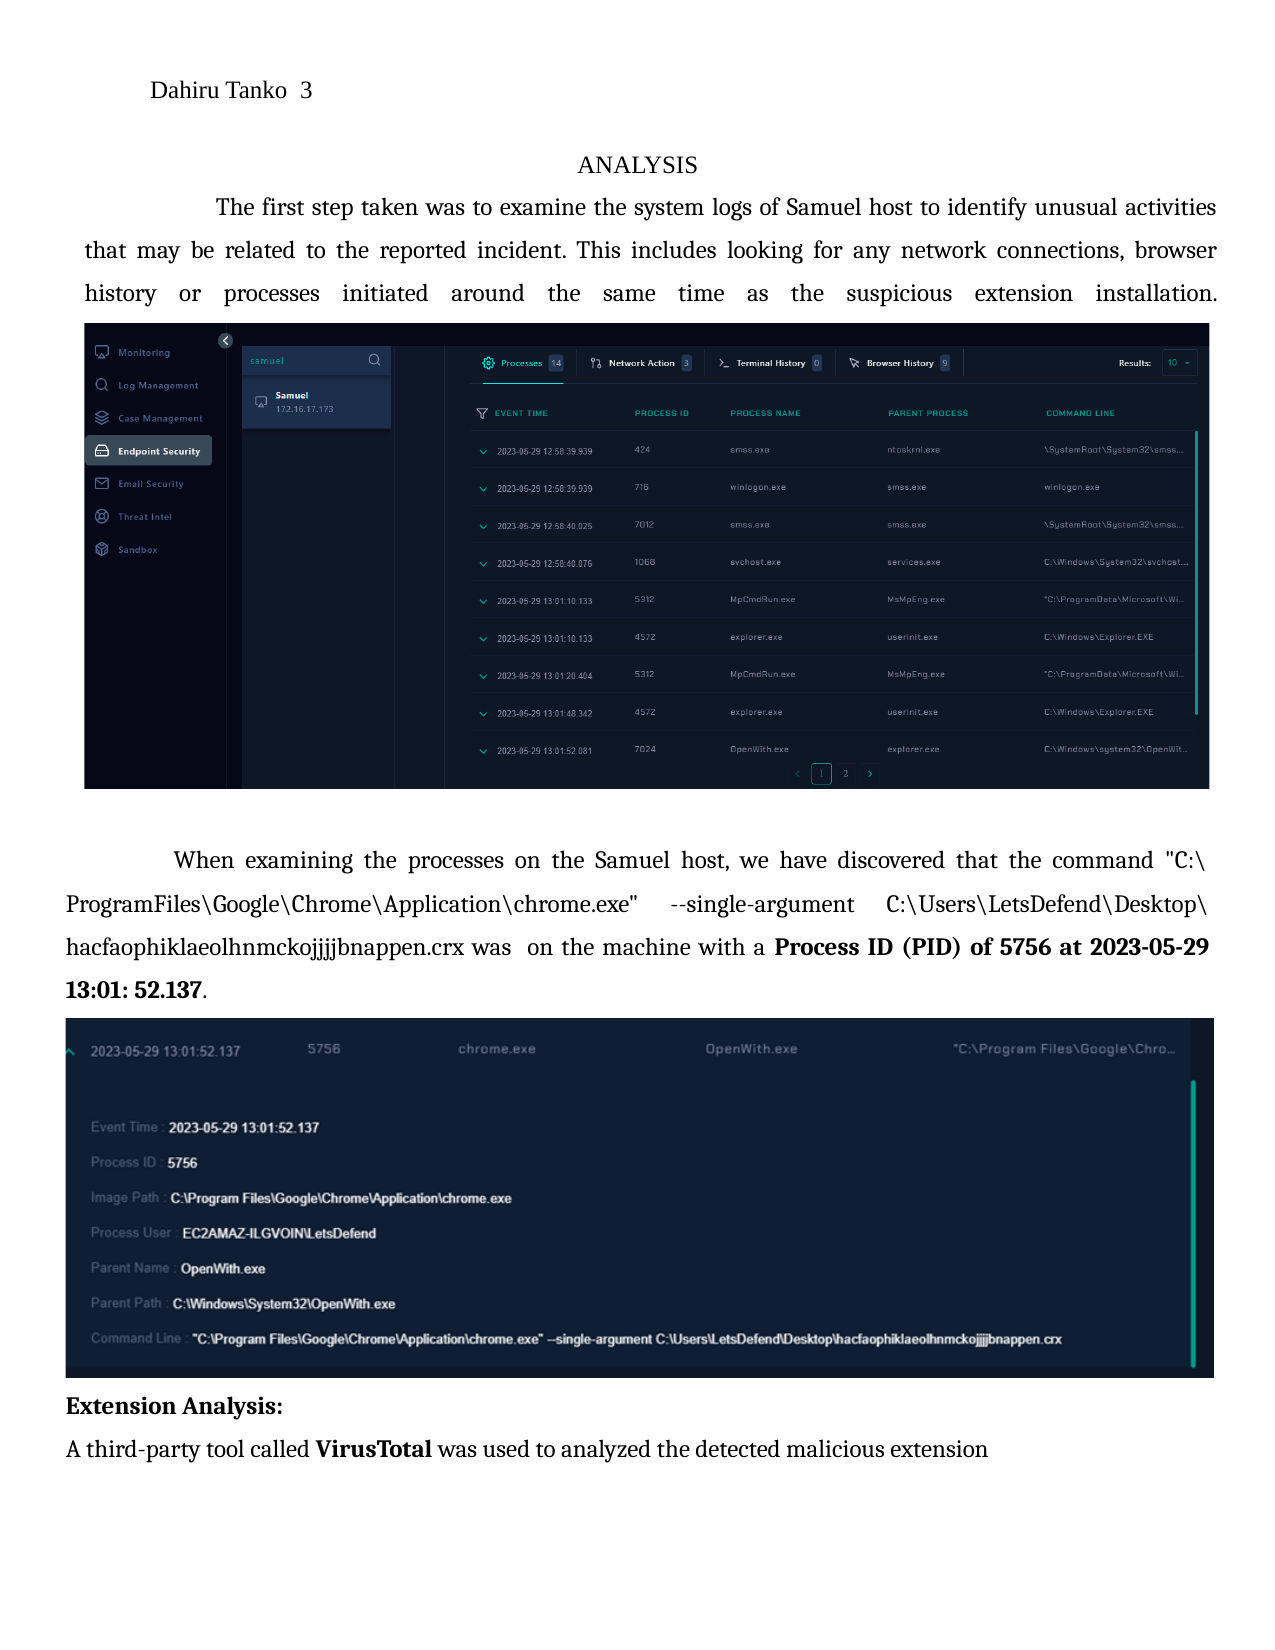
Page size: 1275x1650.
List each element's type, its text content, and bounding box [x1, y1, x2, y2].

text Extension Analysis: [66, 1392, 1209, 1421]
text The first step taken was to examine the system logs of Samuel host to identify unusual activities that may be related to the reported incident. This includes looking for any network connections, browser history or processes initiated around the same time as the suspicious extension installation. [84, 193, 1219, 789]
text A third-party tool called VirusTotal was used to analyzed the detected malicious extension [66, 1435, 1209, 1464]
text When examining the processes on the Samuel host, we have discovered that the command "C:\ProgramFiles\Google\Chrome\Application\chrome.exe" --single-argument C:\Users\LetsDefend\Desktop\hacfaophiklaeolhnmckojjjjbnappen.crx was on the machine with a Process ID (PID) of 5756 at 2023-05-29 13:01: 52.137. [66, 846, 1209, 1004]
picture [65, 1018, 1214, 1378]
